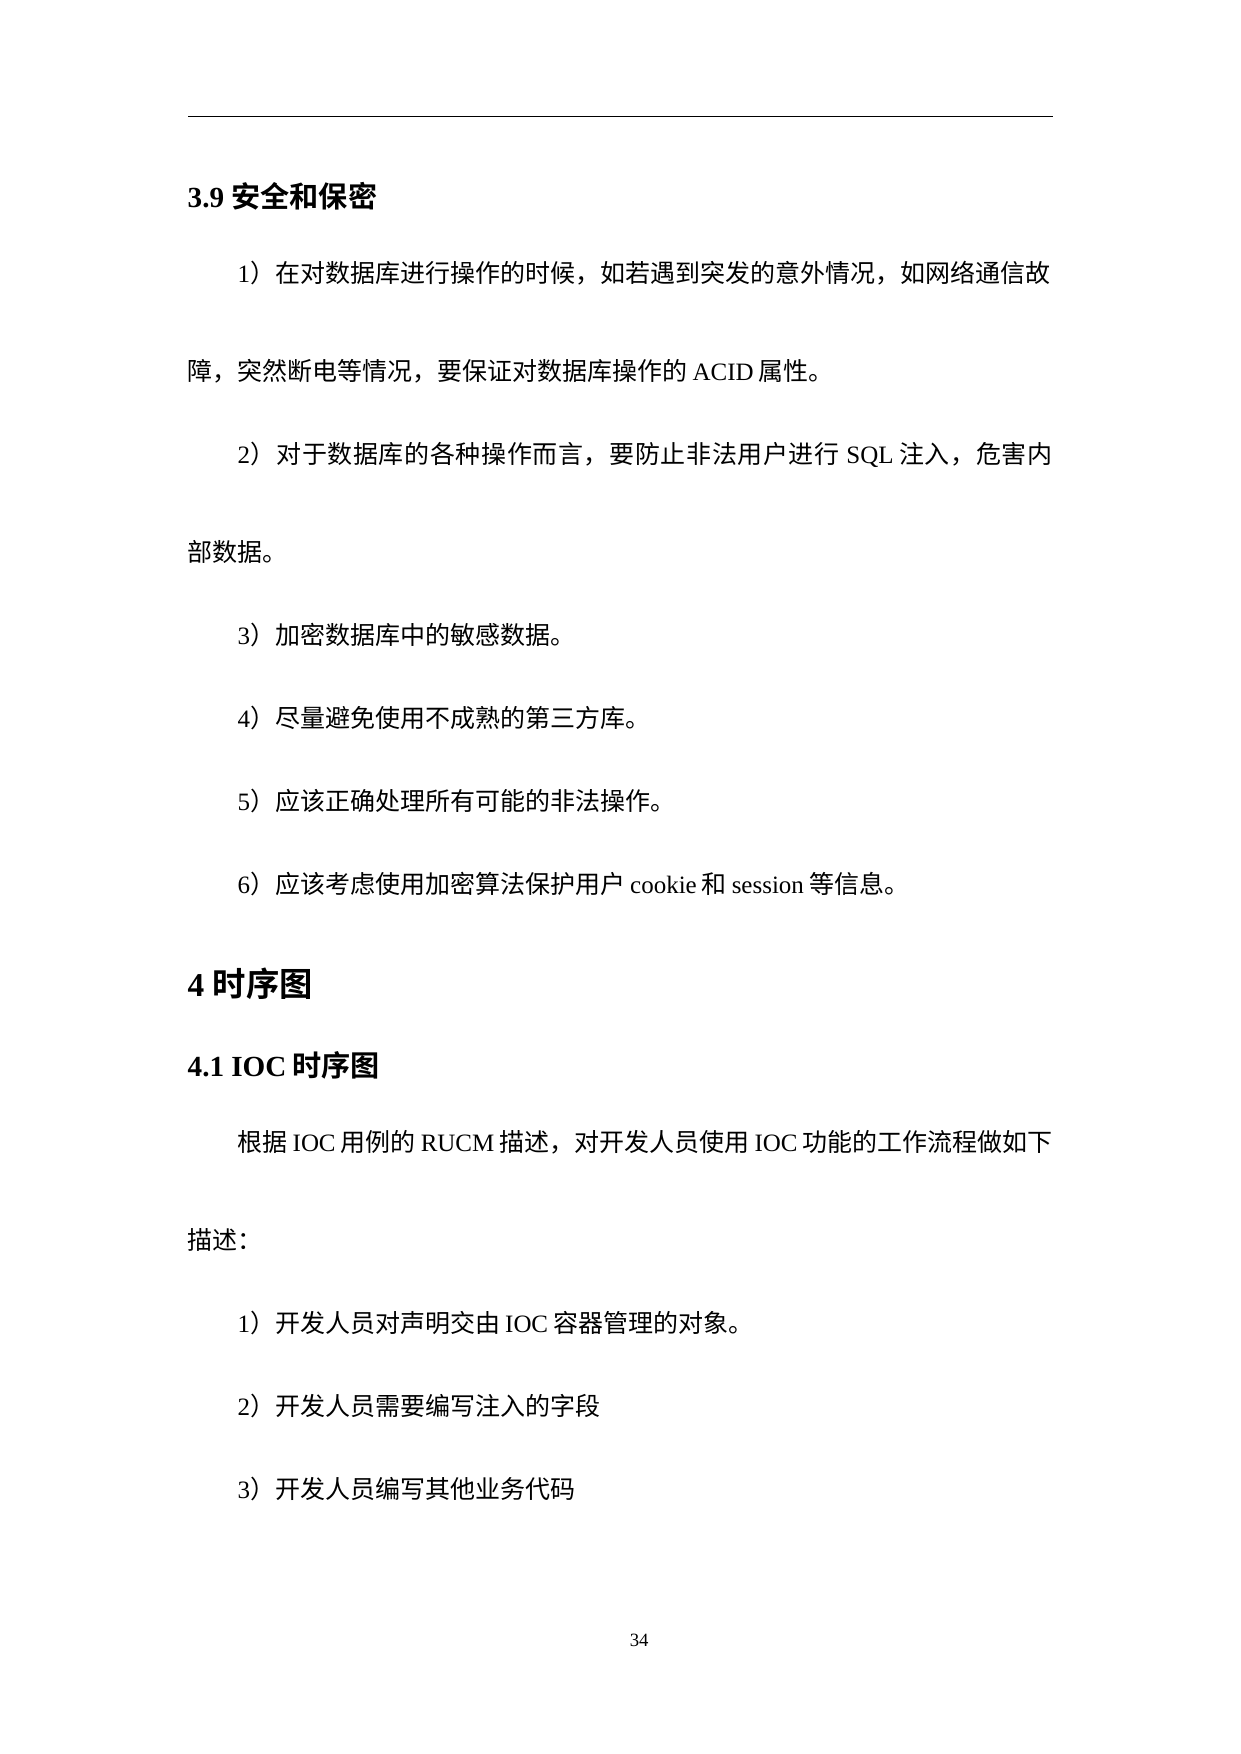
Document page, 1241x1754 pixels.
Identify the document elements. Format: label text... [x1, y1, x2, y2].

subtitle 3.9 安全和保密 [187, 162, 1053, 227]
text 4）尽量避免使用不成熟的第三方库。 [187, 684, 1053, 749]
text 2）开发人员需要编写注入的字段 [187, 1372, 1053, 1437]
subtitle 4 时序图 [187, 949, 1053, 1014]
text 2）对于数据库的各种操作而言，要防止非法用户进行SQL注入，危害内部数据。 [187, 420, 1053, 583]
text 3）开发人员编写其他业务代码 [187, 1455, 1053, 1520]
text 1）在对数据库进行操作的时候，如若遇到突发的意外情况，如网络通信故障，突然断电等情况，要保证对数据库操作的ACID属性。 [187, 239, 1053, 402]
text 根据IOC用例的RUCM描述，对开发人员使用IOC功能的工作流程做如下描述： [187, 1108, 1053, 1271]
text 1）开发人员对声明交由IOC容器管理的对象。 [187, 1289, 1053, 1354]
text 3）加密数据库中的敏感数据。 [187, 601, 1053, 666]
subtitle 4.1 IOC时序图 [187, 1031, 1053, 1096]
text 6）应该考虑使用加密算法保护用户cookie和session等信息。 [187, 850, 1053, 915]
text 5）应该正确处理所有可能的非法操作。 [187, 767, 1053, 832]
